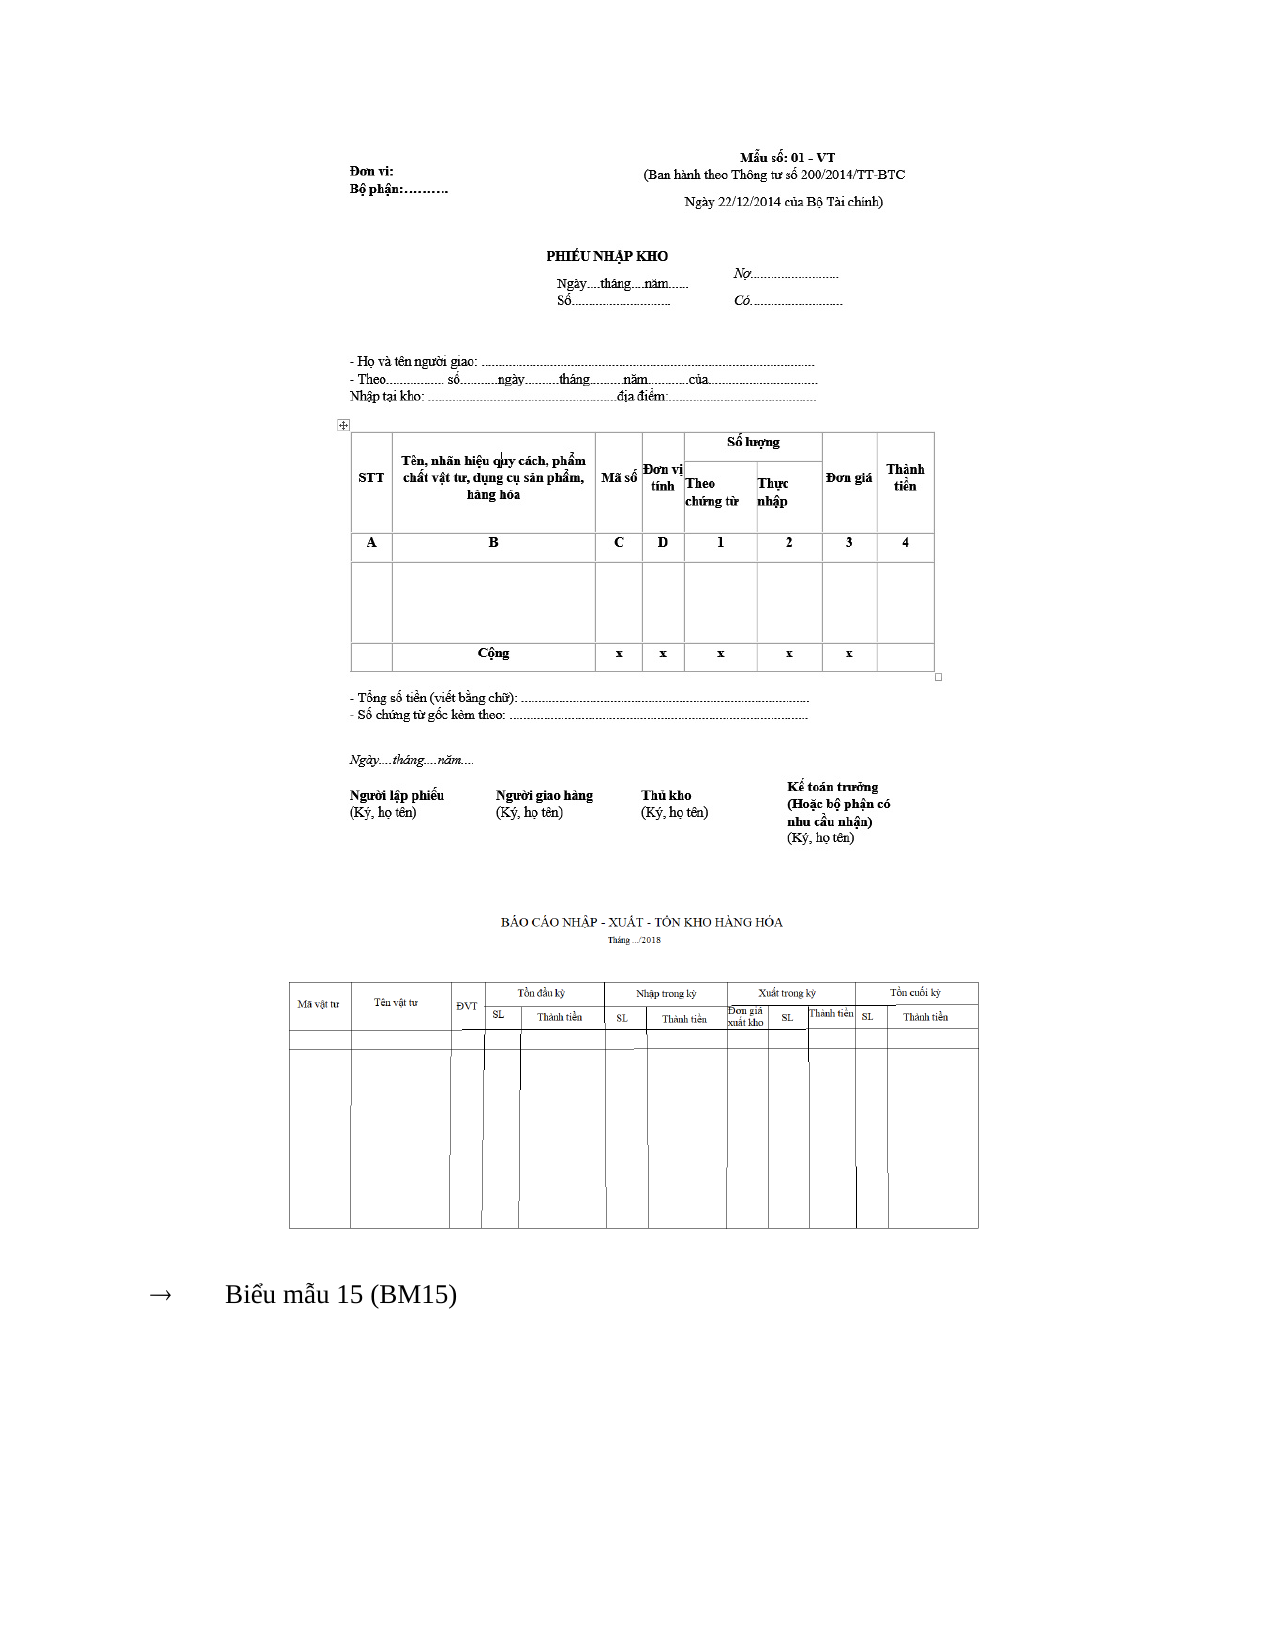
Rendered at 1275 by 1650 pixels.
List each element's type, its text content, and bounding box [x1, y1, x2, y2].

picture [293, 131, 983, 881]
picture [262, 900, 1013, 1260]
list Biểu mẫu 15 (BM15) [150, 1278, 1125, 1309]
